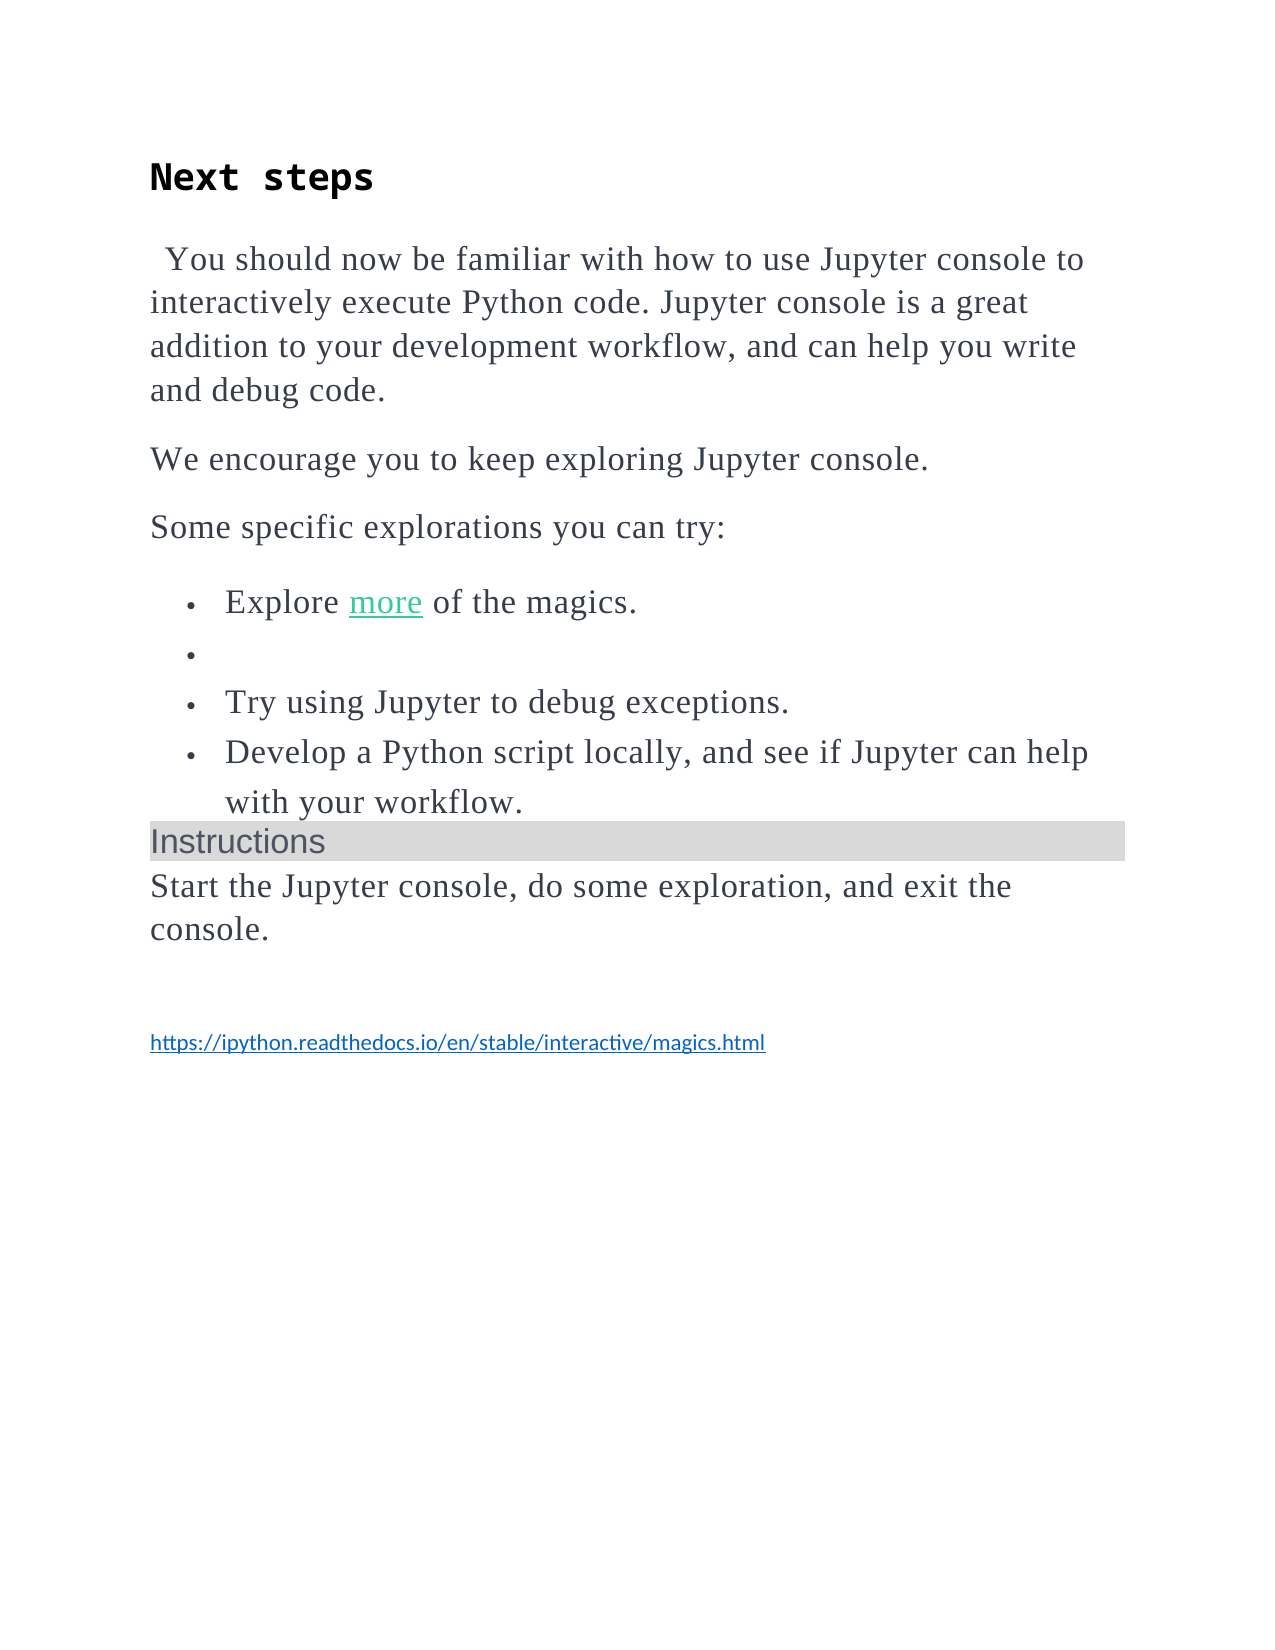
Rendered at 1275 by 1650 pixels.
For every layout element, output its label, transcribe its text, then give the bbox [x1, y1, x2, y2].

list Develop a Python script locally, and see if Jupyter can help with your workflow. [187, 721, 1125, 821]
text Next steps [150, 150, 1125, 201]
text https://ipython.readthedocs.io/en/stable/interactive/magics.html [150, 1028, 1125, 1056]
text You should now be familiar with how to use Jupyter console to interactively execute Python code. Jupyter console is a great addition to your development workflow, and can help you write and debug code. [150, 234, 1125, 409]
text Instructions [150, 821, 1125, 861]
text We encourage you to keep exploring Jupyter console. [150, 434, 1125, 477]
text Some specific explorations you can try: [150, 502, 1125, 546]
text Start the Jupyter console, do some exploration, and exit the console. [150, 861, 1125, 948]
list Try using Jupyter to debug exceptions. [187, 671, 1125, 721]
list Explore more of the magics. [187, 571, 1125, 621]
